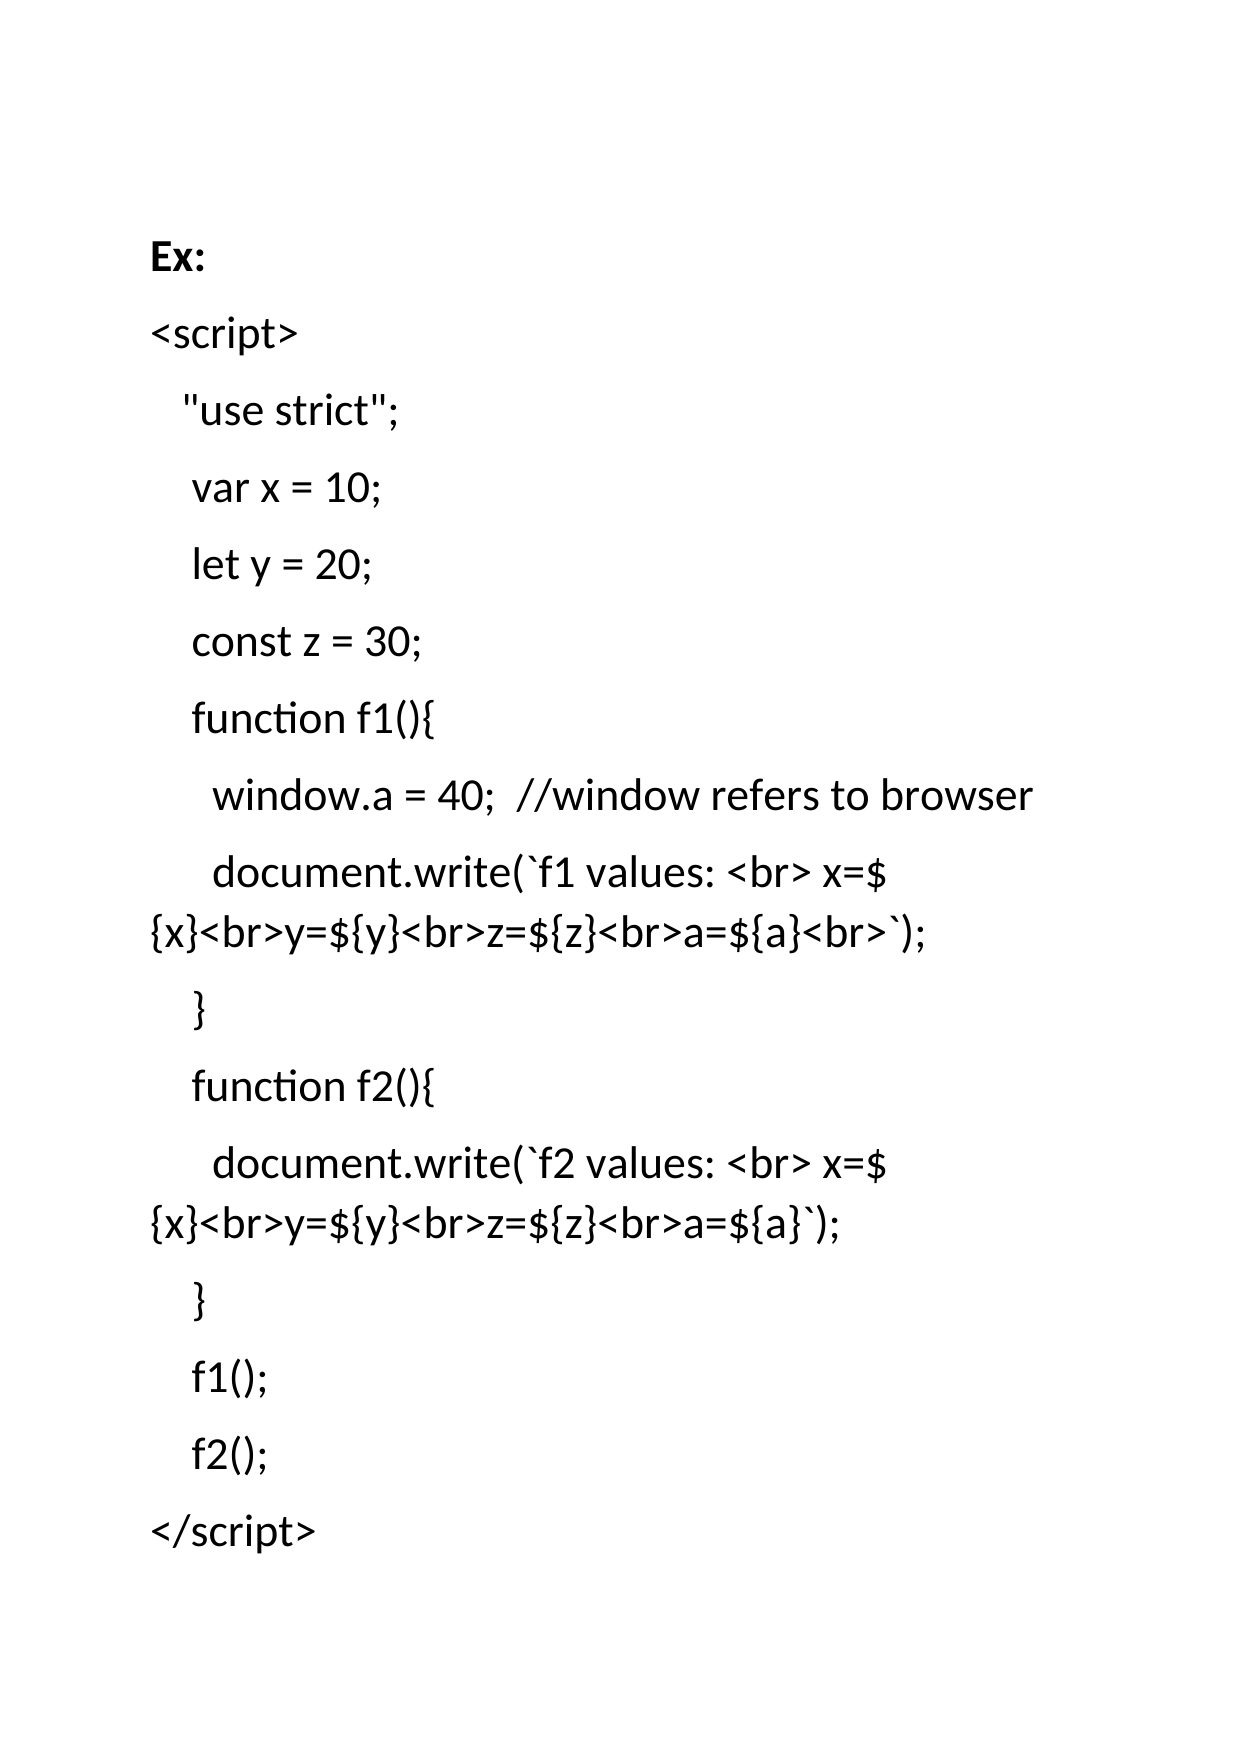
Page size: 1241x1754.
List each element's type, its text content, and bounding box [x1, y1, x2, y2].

text const z = 30; [150, 612, 1090, 668]
text Ex: [150, 227, 1090, 283]
text f2(); [150, 1425, 1090, 1481]
text function f1(){ [150, 689, 1090, 745]
text var x = 10; [150, 458, 1090, 514]
text </script> [150, 1502, 1090, 1558]
text function f2(){ [150, 1057, 1090, 1113]
text <script> [150, 304, 1090, 360]
text document.write(`f1 values: <br> x=${x}<br>y=${y}<br>z=${z}<br>a=${a}<br>`); [150, 843, 1090, 959]
text f1(); [150, 1348, 1090, 1404]
text } [150, 980, 1090, 1036]
text document.write(`f2 values: <br> x=${x}<br>y=${y}<br>z=${z}<br>a=${a}`); [150, 1134, 1090, 1250]
text "use strict"; [150, 381, 1090, 437]
text } [150, 1271, 1090, 1327]
text let y = 20; [150, 535, 1090, 591]
text window.a = 40; //window refers to browser [150, 766, 1090, 822]
